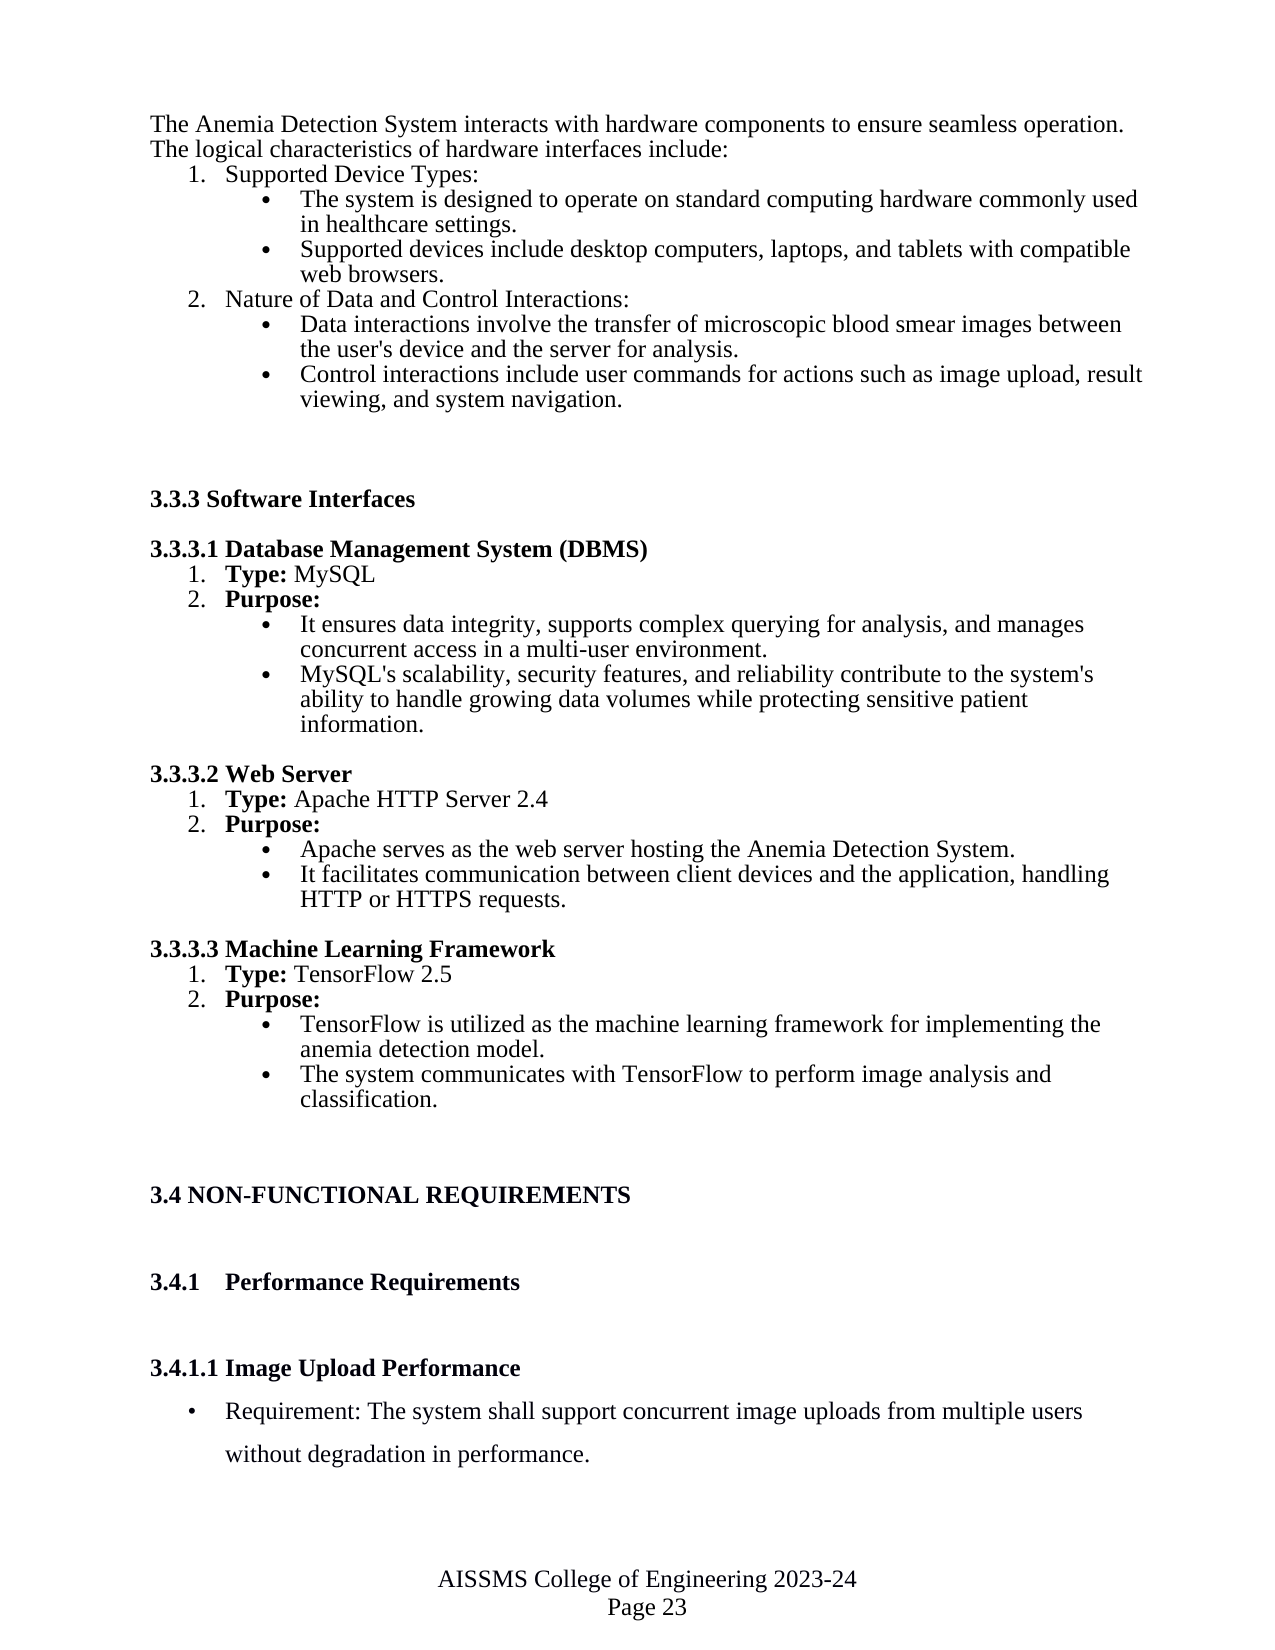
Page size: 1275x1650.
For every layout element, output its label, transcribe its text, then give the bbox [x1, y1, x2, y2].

list Purpose: [187, 987, 1144, 1012]
list Apache serves as the web server hosting the Anemia Detection System. [262, 837, 1144, 862]
list Type: MySQL [187, 562, 1144, 587]
list Performance Requirements [150, 1267, 1144, 1295]
list Data interactions involve the transfer of microscopic blood smear images between the user's device and the server for analysis. [262, 312, 1144, 362]
text 3.3.3.1 Database Management System (DBMS) [150, 537, 1144, 562]
list Supported Device Types: [187, 162, 1144, 187]
list Type: TensorFlow 2.5 [187, 962, 1144, 987]
list TensorFlow is utilized as the machine learning framework for implementing the anemia detection model. [262, 1012, 1144, 1062]
list Nature of Data and Control Interactions: [187, 287, 1144, 312]
list Requirement: The system shall support concurrent image uploads from multiple users without degradation in performance. [187, 1396, 1144, 1468]
list Purpose: [187, 812, 1144, 837]
list It ensures data integrity, supports complex querying for analysis, and manages concurrent access in a multi-user environment. [262, 612, 1144, 662]
text 3.3.3.3 Machine Learning Framework [150, 937, 1144, 962]
list The system communicates with TensorFlow to perform image analysis and classification. [262, 1062, 1144, 1112]
list The system is designed to operate on standard computing hardware commonly used in healthcare settings. [262, 187, 1144, 237]
text 3.3.3 Software Interfaces [150, 487, 1144, 512]
list Control interactions include user commands for actions such as image upload, result viewing, and system navigation. [262, 362, 1144, 412]
list Image Upload Performance [150, 1353, 1144, 1382]
text The Anemia Detection System interacts with hardware components to ensure seamless operation. The logical characteristics of hardware interfaces include: [150, 112, 1144, 162]
list MySQL's scalability, security features, and reliability contribute to the system's ability to handle growing data volumes while protecting sensitive patient information. [262, 662, 1144, 737]
list Supported devices include desktop computers, laptops, and tablets with compatible web browsers. [262, 237, 1144, 287]
list Type: Apache HTTP Server 2.4 [187, 787, 1144, 812]
text 3.4 NON-FUNCTIONAL REQUIREMENTS [150, 1180, 1144, 1209]
list Purpose: [187, 587, 1144, 612]
text 3.3.3.2 Web Server [150, 762, 1144, 787]
list It facilitates communication between client devices and the application, handling HTTP or HTTPS requests. [262, 862, 1144, 912]
